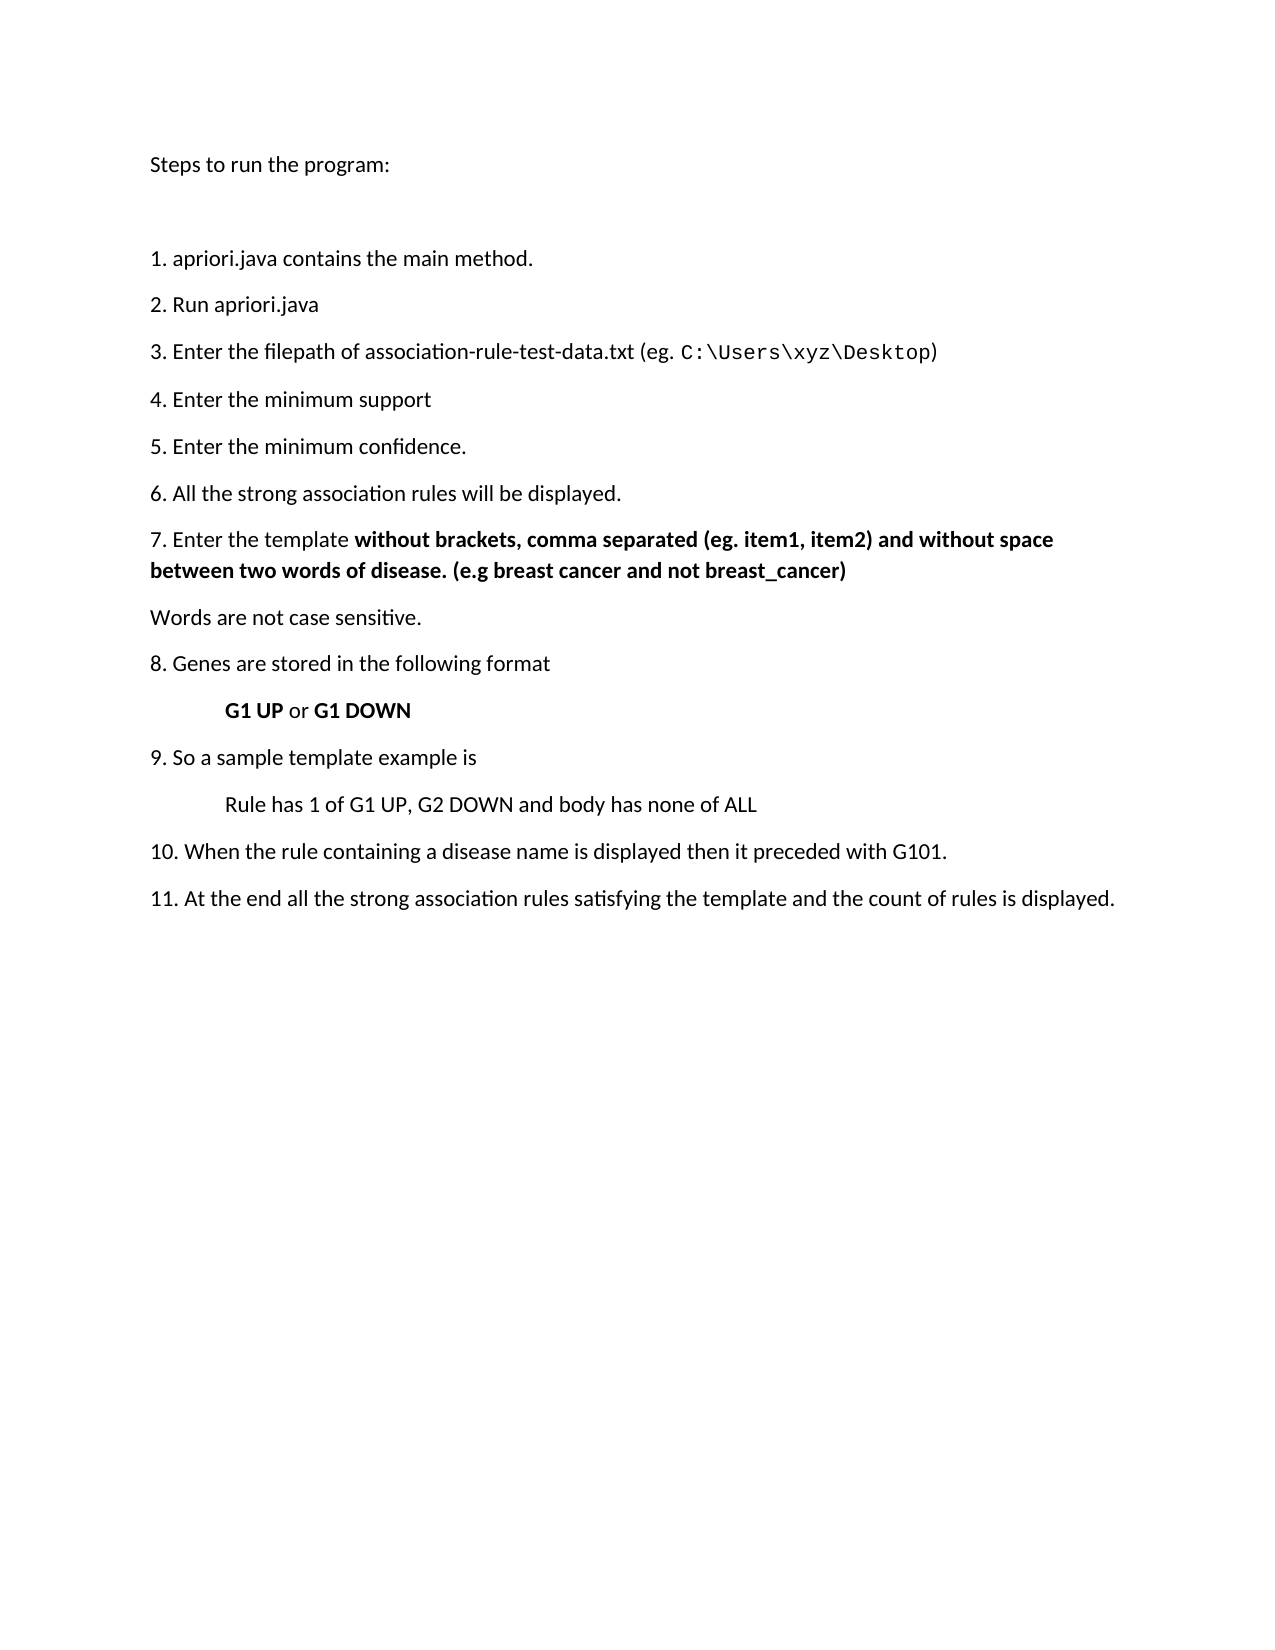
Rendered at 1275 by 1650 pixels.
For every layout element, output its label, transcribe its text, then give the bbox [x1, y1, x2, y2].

text 8. Genes are stored in the following format [150, 649, 1125, 677]
text Steps to run the program: [150, 150, 1125, 178]
text 1. apriori.java contains the main method. [150, 244, 1125, 272]
text 10. When the rule containing a disease name is displayed then it preceded with G101. [150, 837, 1125, 865]
text 7. Enter the template without brackets, comma separated (eg. item1, item2) and without space between two words of disease. (e.g breast cancer and not breast_cancer) [150, 526, 1125, 584]
text 5. Enter the minimum confidence. [150, 432, 1125, 460]
text 2. Run apriori.java [150, 291, 1125, 319]
text Words are not case sensitive. [150, 603, 1125, 631]
text 3. Enter the filepath of association-rule-test-data.txt (eg. C:\Users\xyz\Desktop) [150, 337, 1125, 366]
text 11. At the end all the strong association rules satisfying the template and the count of rules is displayed. [150, 884, 1125, 912]
text 9. So a sample template example is [150, 743, 1125, 771]
text G1 UP or G1 DOWN [150, 696, 1125, 724]
text 4. Enter the minimum support [150, 385, 1125, 413]
text 6. All the strong association rules will be displayed. [150, 479, 1125, 507]
text Rule has 1 of G1 UP, G2 DOWN and body has none of ALL [150, 790, 1125, 818]
